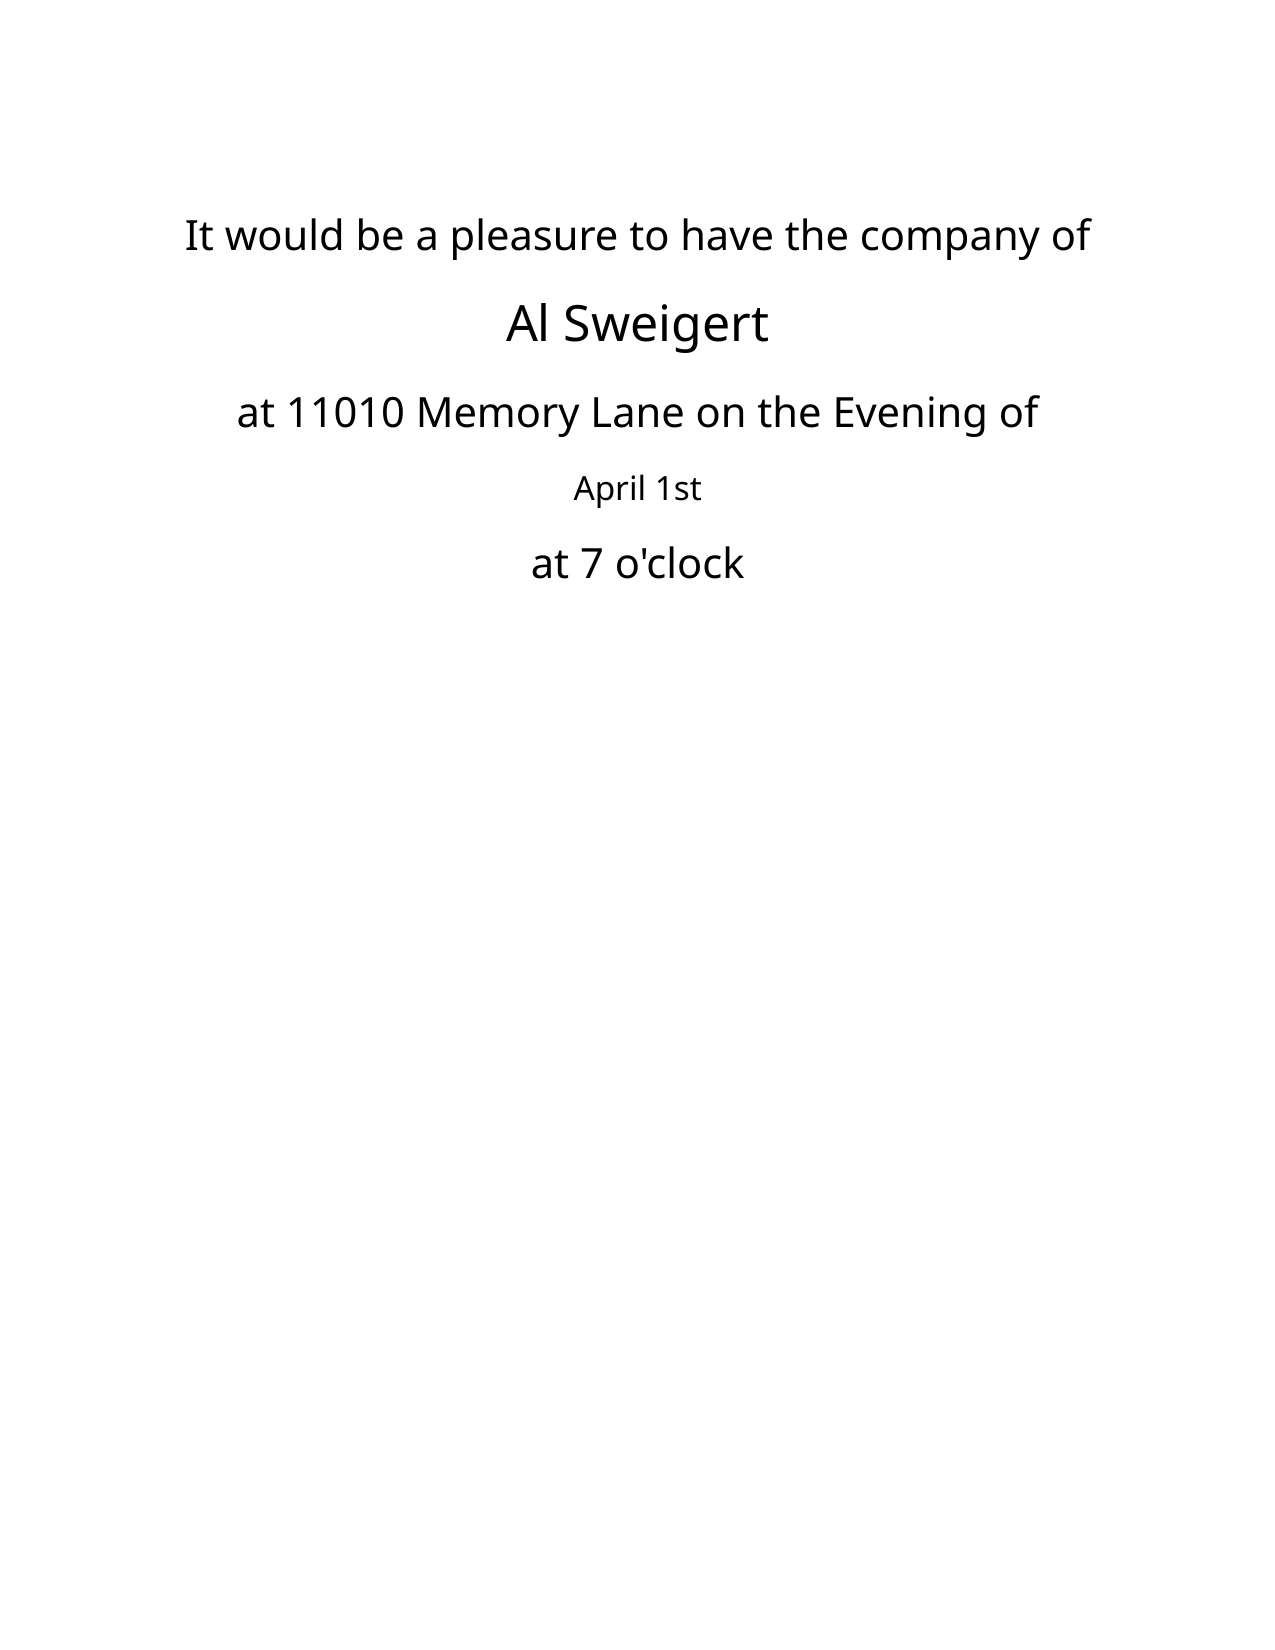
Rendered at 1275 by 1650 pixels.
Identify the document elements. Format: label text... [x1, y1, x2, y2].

subtitle at 11010 Memory Lane on the Evening of [150, 383, 1125, 439]
subtitle It would be a pleasure to have the company of [150, 206, 1125, 263]
subtitle Al Sweigert [150, 288, 1125, 356]
subtitle at 7 o'clock [150, 533, 1125, 590]
subtitle April 1st [150, 464, 1125, 510]
